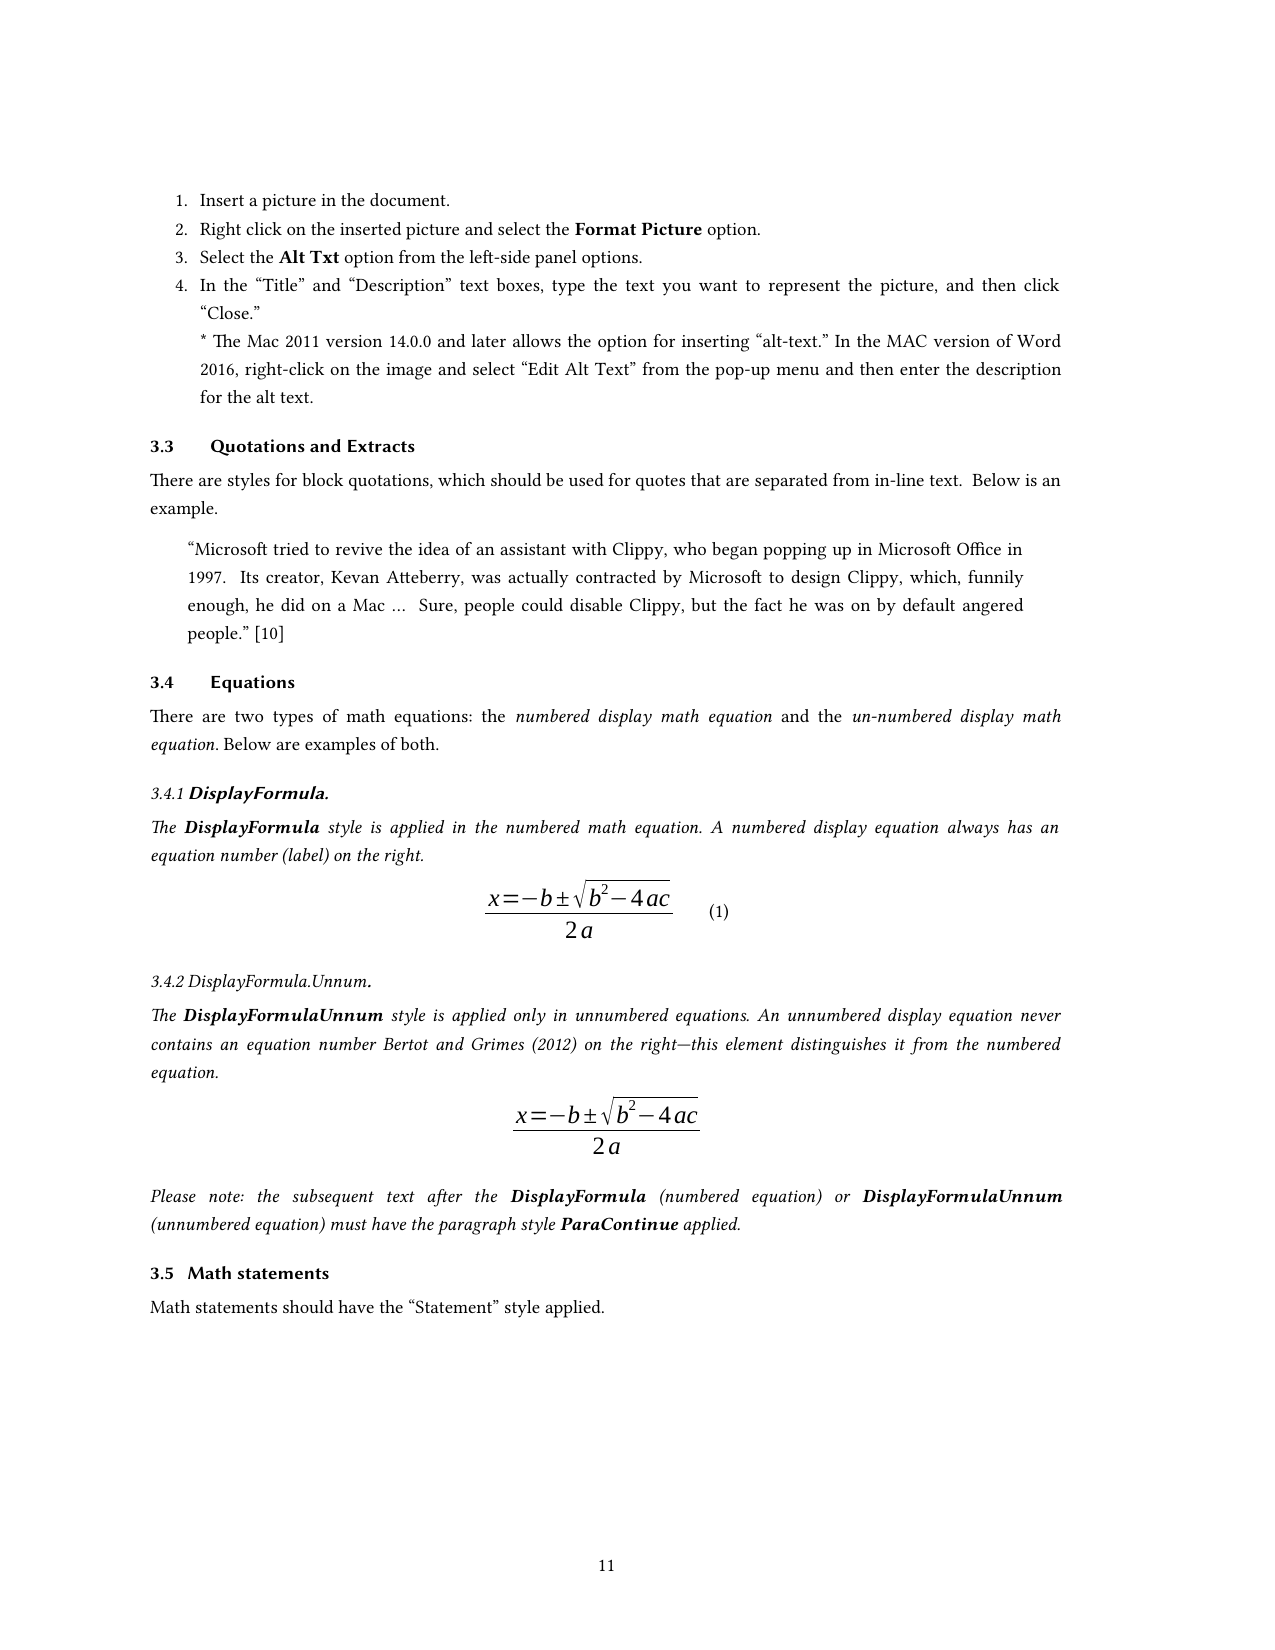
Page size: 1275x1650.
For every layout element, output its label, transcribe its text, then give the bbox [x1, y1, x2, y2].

text The DisplayFormula style is applied in the numbered math equation. A numbered display equation always has an equation number (label) on the right. [150, 810, 1062, 866]
text The DisplayFormulaUnnum style is applied only in unnumbered equations. An unnumbered display equation never contains an equation number Bertot and Grimes (2012) on the right—this element distinguishes it from the numbered equation. [150, 998, 1062, 1083]
text Math statements should have the “Statement” style applied. [150, 1290, 1062, 1318]
text Quotations and Extracts [150, 433, 1062, 457]
text Equations [150, 669, 1062, 693]
text DisplayFormula. [150, 780, 1062, 804]
text (1) [150, 879, 1062, 944]
list In the “Title” and “Description” text boxes, type the text you want to represent the picture, and then click “Close.” * The Mac 2011 version 14.0.0 and later allows the option for inserting “alt-text.” In the MAC version of Word 2016, right-click on the image and select “Edit Alt Text” from the pop-up menu and then enter the description for the alt text. [175, 268, 1062, 408]
text There are styles for block quotations, which should be used for quotes that are separated from in-line text. Below is an example. [150, 463, 1062, 519]
text Math statements [150, 1260, 1062, 1284]
list Right click on the inserted picture and select the Format Picture option. [175, 211, 1062, 239]
text Please note: the subsequent text after the DisplayFormula (numbered equation) or DisplayFormulaUnnum (unnumbered equation) must have the paragraph style ParaContinue applied. [150, 1179, 1062, 1235]
list Insert a picture in the document. [175, 183, 1062, 211]
text “Microsoft tried to revive the idea of an assistant with Clippy, who began popping up in Microsoft Office in 1997. Its creator, Kevan Atteberry, was actually contracted by Microsoft to design Clippy, which, funnily enough, he did on a Mac … Sure, people could disable Clippy, but the fact he was on by default angered people.” [10] [187, 532, 1025, 644]
text There are two types of math equations: the numbered display math equation and the un-numbered display math equation. Below are examples of both. [150, 699, 1062, 755]
text DisplayFormula.Unnum. [150, 969, 1062, 992]
list Select the Alt Txt option from the left-side panel options. [175, 239, 1062, 268]
